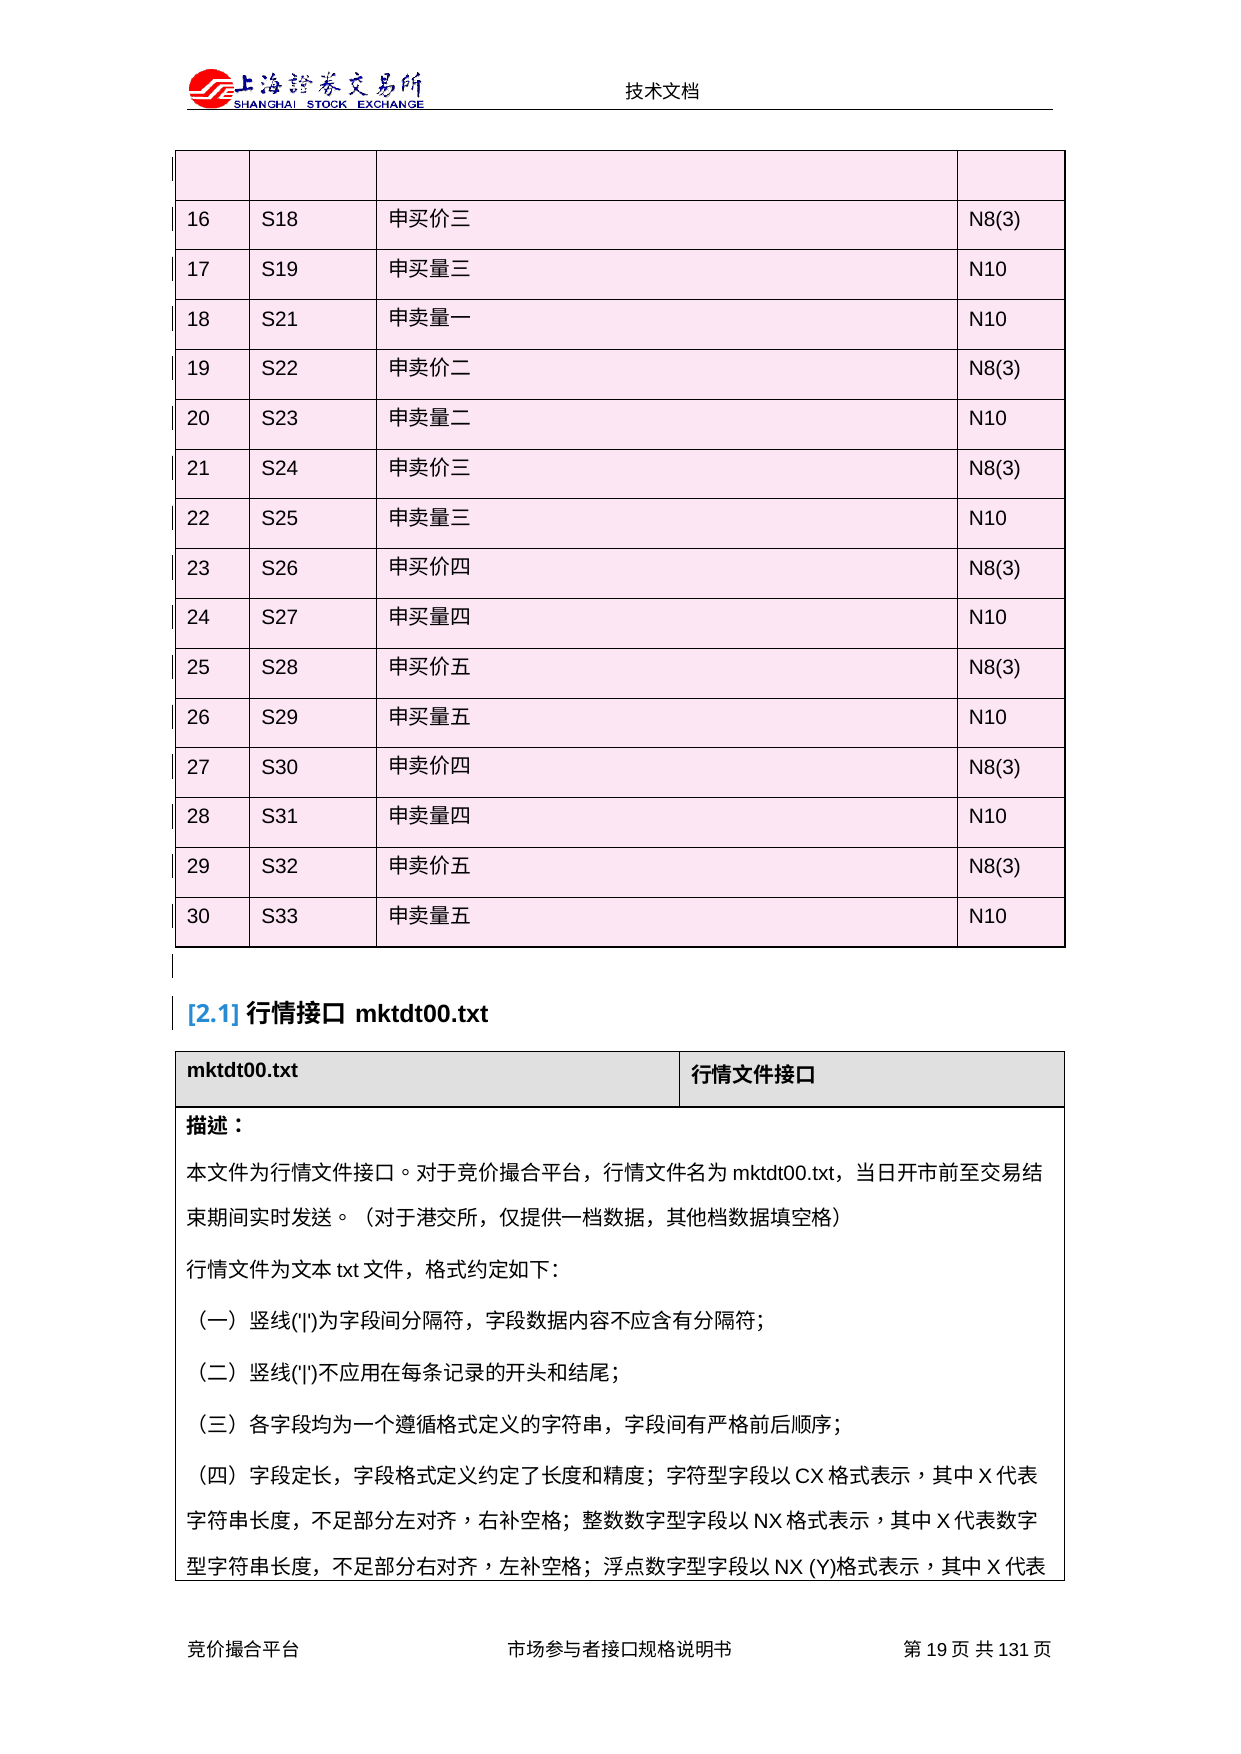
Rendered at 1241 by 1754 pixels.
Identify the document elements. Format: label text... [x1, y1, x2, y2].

picture [187, 69, 424, 109]
table_header 行情文件接口 [680, 1052, 1064, 1106]
subtitle 行情接口 mktdt00.txt [187, 996, 1053, 1030]
table_header mktdt00.txt [176, 1052, 679, 1106]
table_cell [176, 1108, 1064, 1580]
